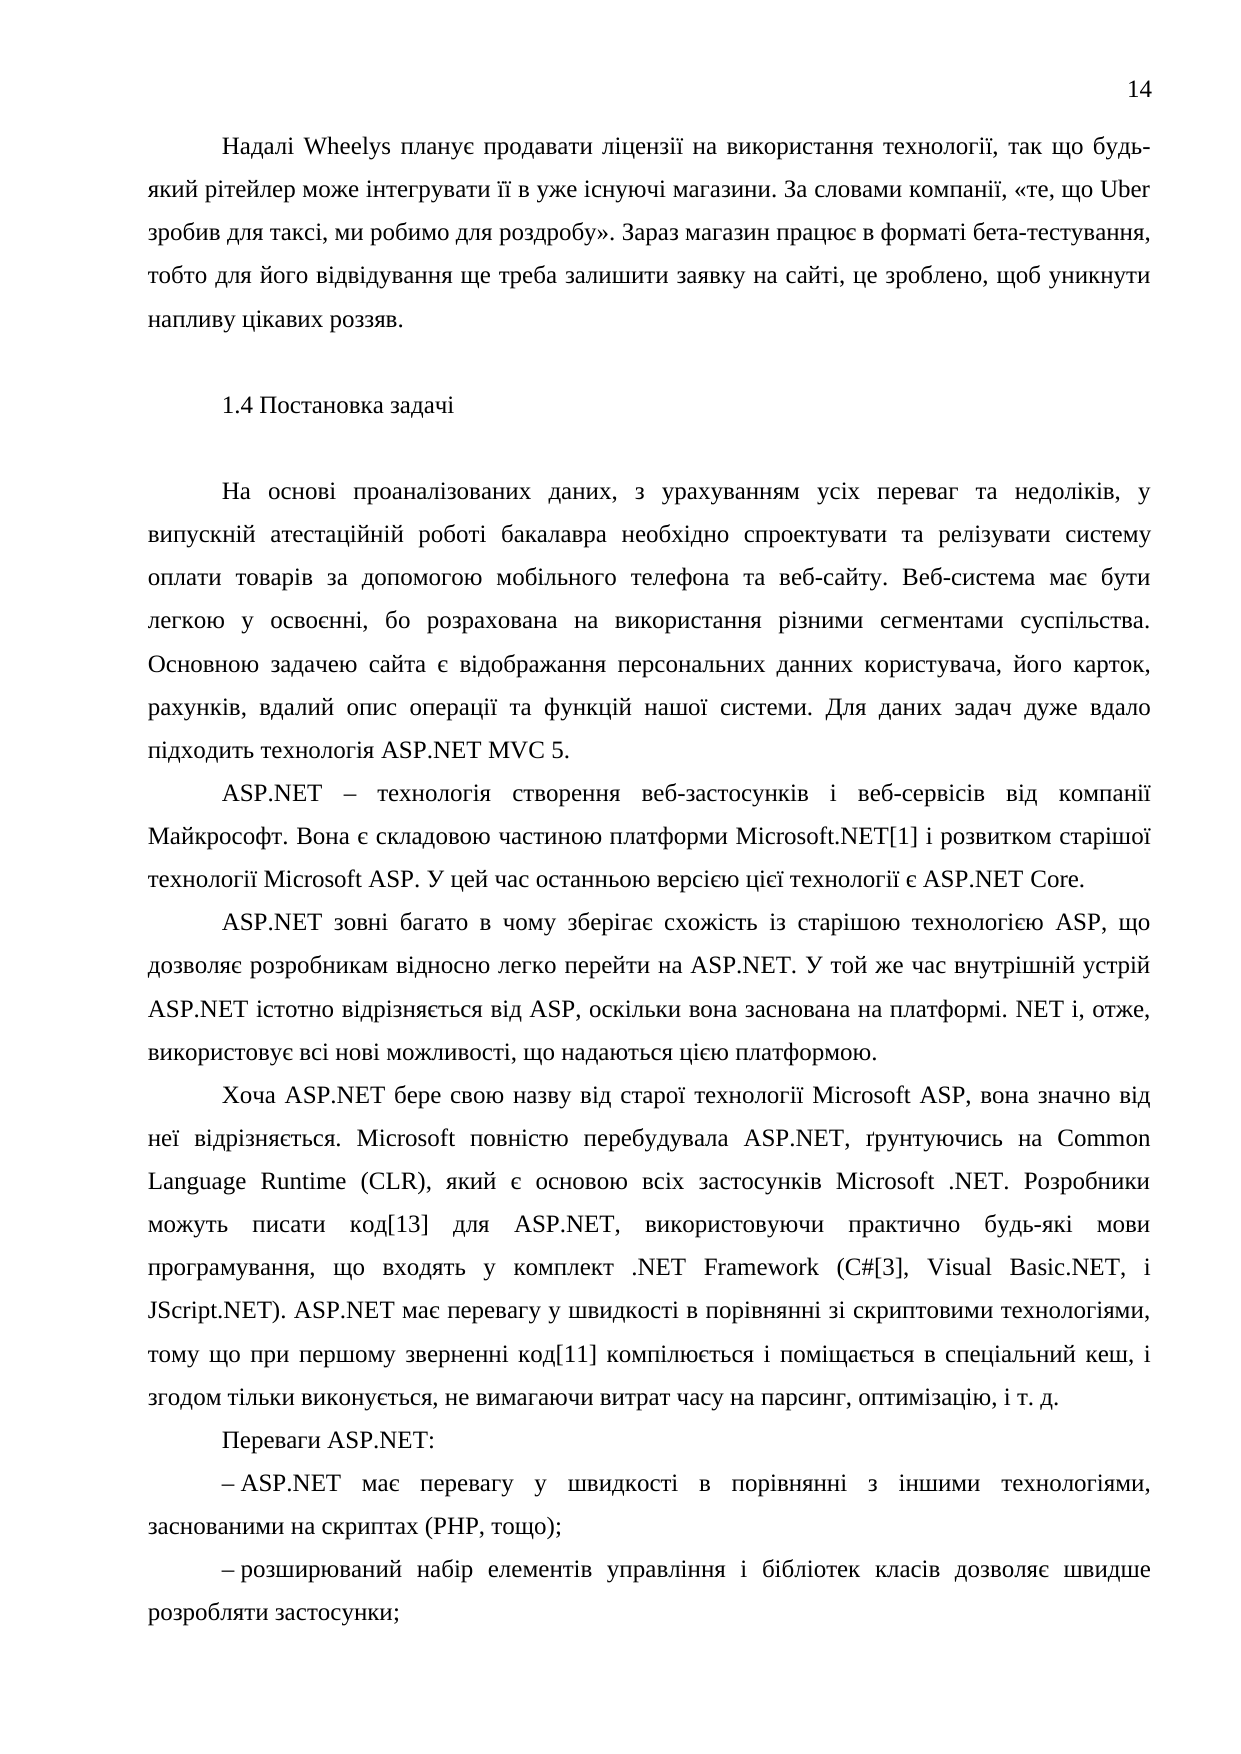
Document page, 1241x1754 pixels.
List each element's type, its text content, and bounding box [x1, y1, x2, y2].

text Переваги ASP.NET: [148, 1425, 1152, 1454]
text – розширюваний набір елементів управління і бібліотек класів дозволяє швидше розробляти застосунки; [148, 1554, 1152, 1626]
text – ASP.NET має перевагу у швидкості в порівнянні з іншими технологіями, заснованими на скриптах (PHP, тощо); [148, 1468, 1152, 1540]
text Хоча ASP.NET бере свою назву від старої технології Microsoft ASP, вона значно від неї відрізняється. Microsoft повністю перебудувала ASP.NET, ґрунтуючись на Common Language Runtime (CLR), який є основою всіх застосунків Microsoft .NET. Розробники можуть писати код[13] для ASP.NET, використовуючи практично будь-які мови програмування, що входять у комплект .NET Framework (C#[3], Visual Basic.NET, і JScript.NET). ASP.NET має перевагу у швидкості в порівнянні зі скриптовими технологіями, тому що при першому зверненні код[11] компілюється і поміщається в спеціальний кеш, і згодом тільки виконується, не вимагаючи витрат часу на парсинг, оптимізацію, і т. д. [148, 1080, 1152, 1411]
text ASP.NET зовні багато в чому зберігає схожість із старішою технологією ASP, що дозволяє розробникам відносно легко перейти на ASP.NET. У той же час внутрішній устрій ASP.NET істотно відрізняється від ASP, оскільки вона заснована на платформі. NET і, отже, використовує всі нові можливості, що надаються цією платформою. [148, 907, 1152, 1066]
text Надалі Wheelys планує продавати ліцензії на використання технології, так що будь-який рітейлер може інтегрувати її в уже існуючі магазини. За словами компанії, «те, що Uber зробив для таксі, ми робимо для роздробу». Зараз магазин працює в форматі бета-тестування, тобто для його відвідування ще треба залишити заявку на сайті, це зроблено, щоб уникнути напливу цікавих роззяв. [148, 131, 1152, 332]
text На основі проаналізованих даних, з урахуванням усіх переваг та недоліків, у випускній атестаційній роботі бакалавра необхідно спроектувати та релізувати систему оплати товарів за допомогою мобільного телефона та веб-сайту. Веб-система має бути легкою у освоєнні, бо розрахована на використання різними сегментами суспільства. Основною задачею сайта є відображання персональних данних користувача, його карток, рахунків, вдалий опис операції та функцій нашої системи. Для даних задач дуже вдало підходить технологія ASP.NET MVC 5. [148, 476, 1152, 764]
text ASP.NET – технологія створення веб-застосунків і веб-сервісів від компанії Майкрософт. Вона є складовою частиною платформи Microsoft.NET[1] і розвитком старішої технології Microsoft ASP. У цей час останньою версією цієї технології є ASP.NET Core. [148, 778, 1152, 893]
subtitle 1.4 Постановка задачі [222, 390, 1152, 419]
